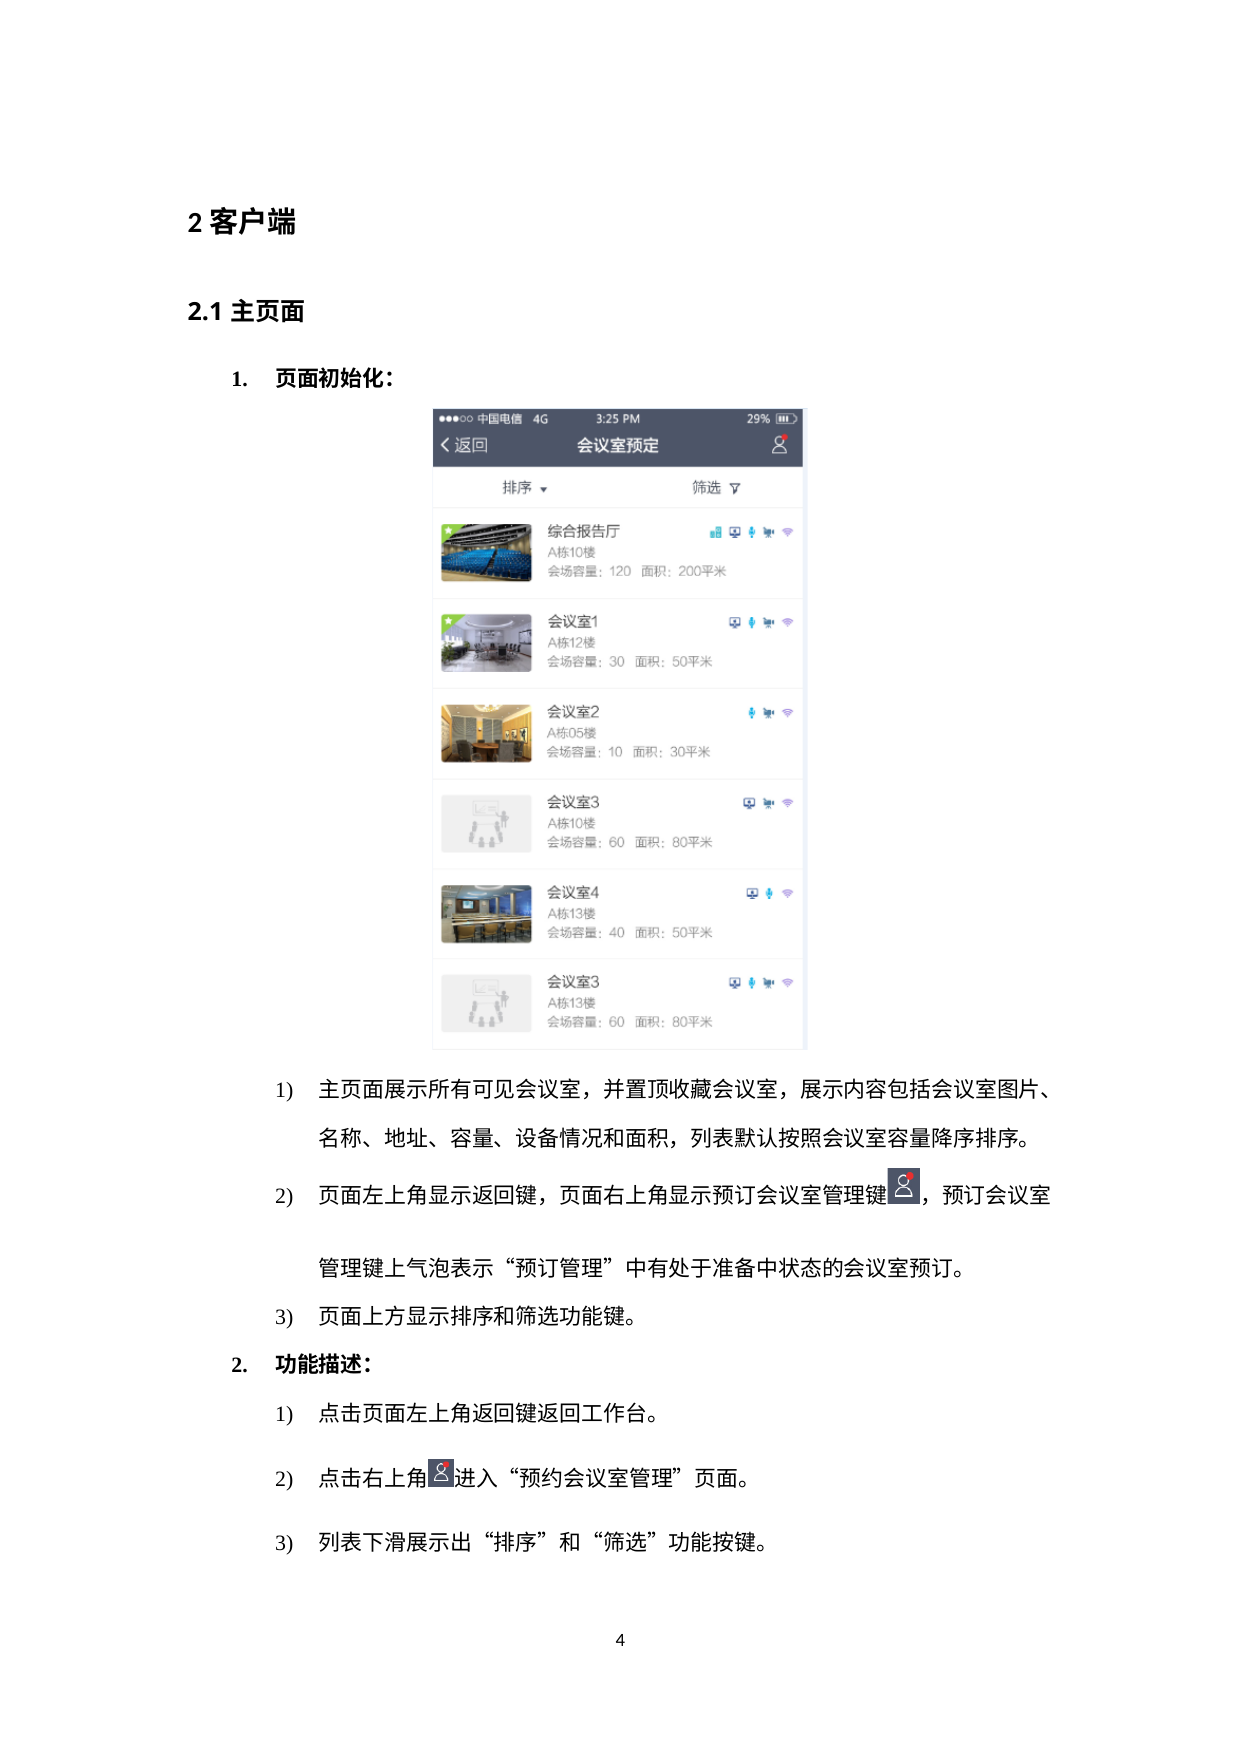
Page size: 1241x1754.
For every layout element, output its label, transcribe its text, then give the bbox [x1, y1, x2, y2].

list 点击右上角进入“预约会议室管理”页面。 [275, 1443, 1053, 1508]
picture [432, 408, 808, 1050]
list 页面初始化： [231, 360, 1053, 393]
list 页面上方显示排序和筛选功能键。 [275, 1298, 1053, 1331]
picture [887, 1168, 920, 1204]
list 列表下滑展示出“排序”和“筛选”功能按键。 [275, 1524, 1053, 1557]
list 页面左上角显示返回键，页面右上角显示预订会议室管理键，预订会议室管理键上气泡表示“预订管理”中有处于准备中状态的会议室预订。 [275, 1169, 1053, 1283]
picture [428, 1459, 454, 1487]
list 点击页面左上角返回键返回工作台。 [275, 1395, 1053, 1428]
subtitle 客户端 [187, 187, 1053, 252]
list 功能描述： [231, 1347, 1053, 1379]
list 主页面展示所有可见会议室，并置顶收藏会议室，展示内容包括会议室图片、名称、地址、容量、设备情况和面积，列表默认按照会议室容量降序排序。 [275, 1072, 1053, 1153]
text 2.1 主页面 [187, 277, 1053, 342]
